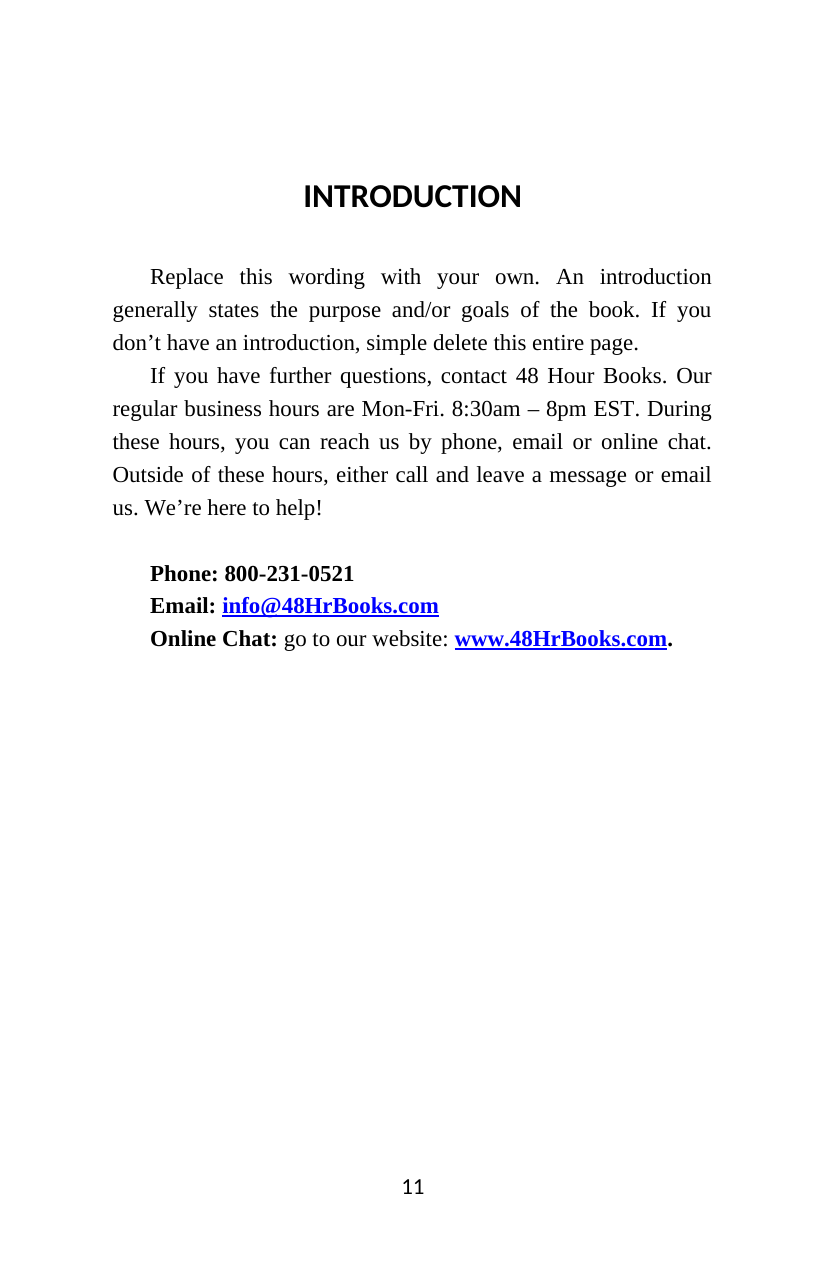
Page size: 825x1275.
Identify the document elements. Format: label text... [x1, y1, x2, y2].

text Replace this wording with your own. An introduction generally states the purpose and/or goals of the book. If you don’t have an introduction, simple delete this entire page. [112, 263, 712, 356]
text Online Chat: go to our website: www.48HrBooks.com. [112, 625, 712, 652]
text Email: info@48HrBooks.com [112, 592, 712, 619]
subtitle Introduction [112, 175, 712, 216]
text Phone: 800-231-0521 [112, 559, 712, 586]
text If you have further questions, contact 48 Hour Books. Our regular business hours are Mon-Fri. 8:30am – 8pm EST. During these hours, you can reach us by phone, email or online chat. Outside of these hours, either call and leave a message or email us. We’re here to help! [112, 362, 712, 520]
